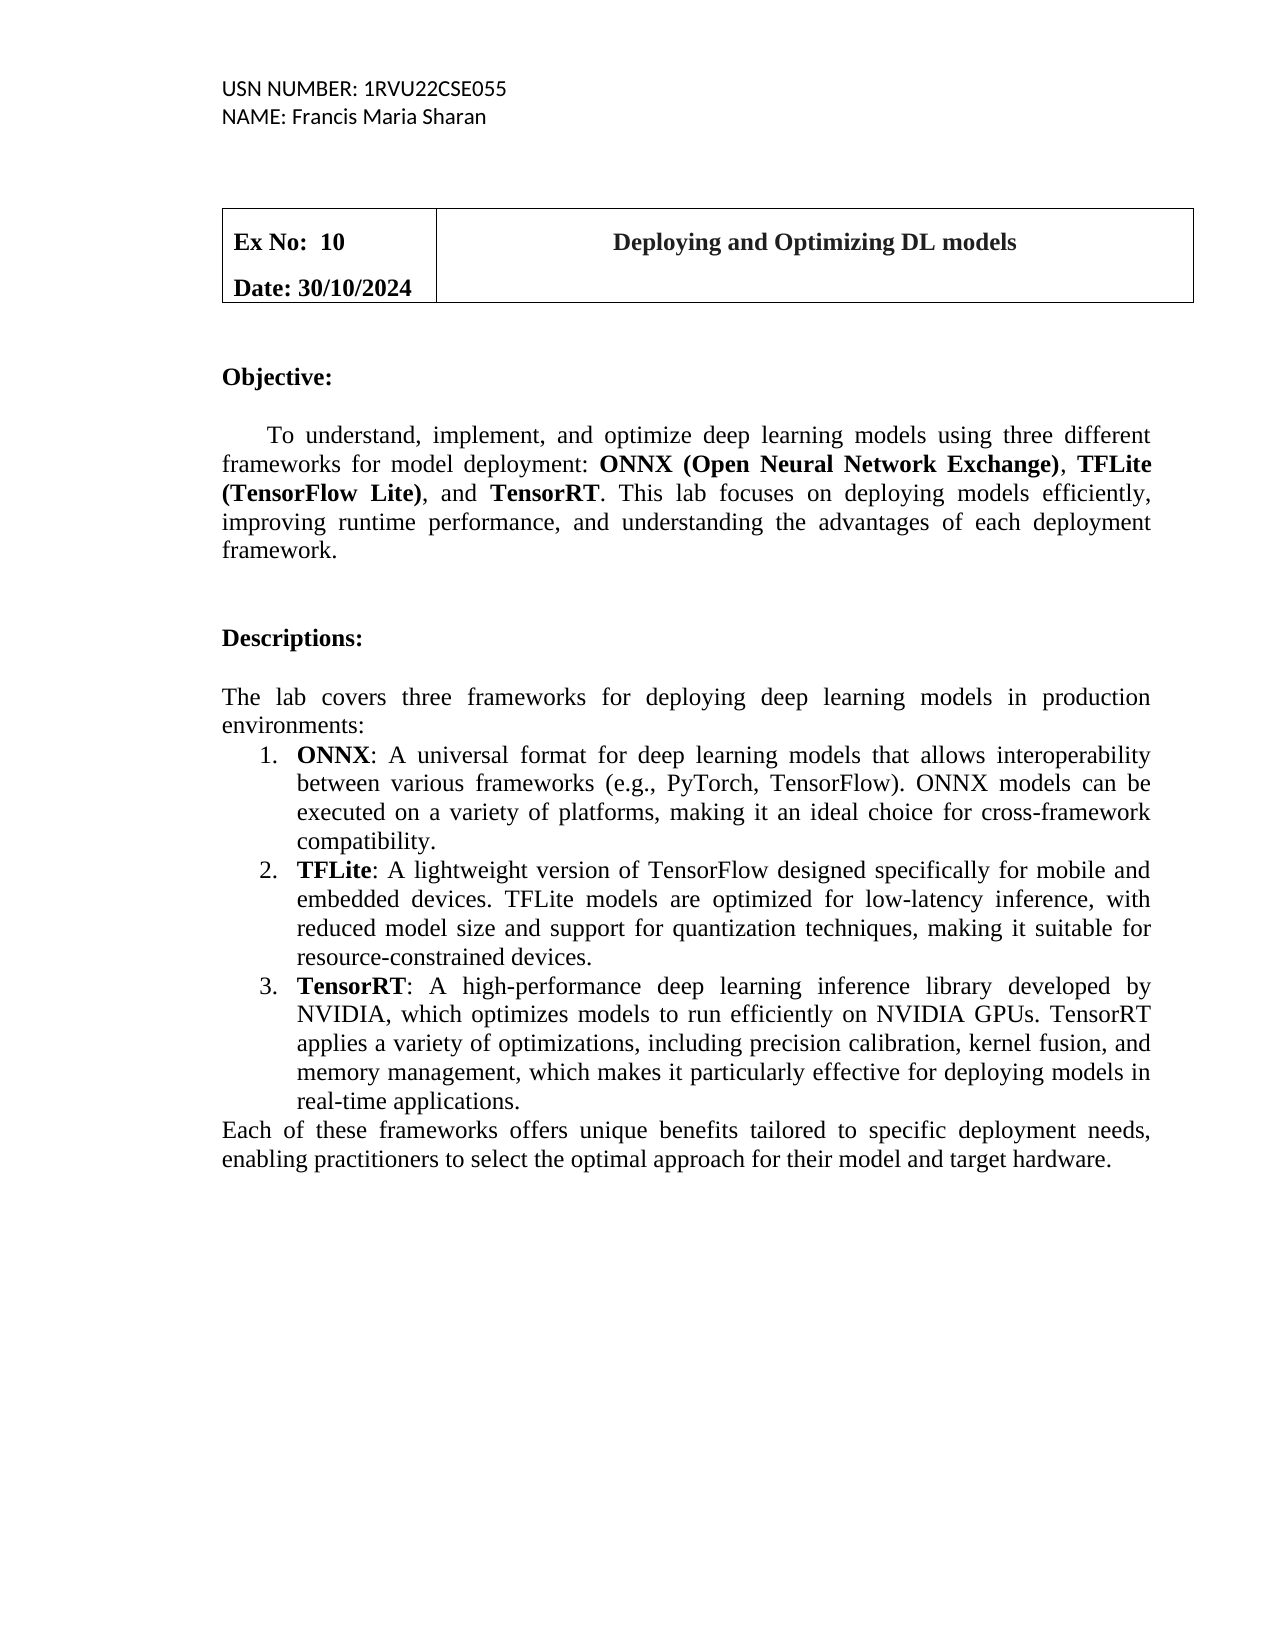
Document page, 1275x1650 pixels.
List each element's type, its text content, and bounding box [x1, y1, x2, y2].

list TensorRT: A high-performance deep learning inference library developed by NVIDIA, which optimizes models to run efficiently on NVIDIA GPUs. TensorRT applies a variety of optimizations, including precision calibration, kernel fusion, and memory management, which makes it particularly effective for deploying models in real-time applications. [259, 971, 1152, 1114]
text Descriptions: [222, 623, 1152, 652]
table_header Ex No: 10 Date: 30/10/2024 [223, 209, 436, 302]
text The lab covers three frameworks for deploying deep learning models in production environments: [222, 682, 1152, 739]
text Each of these frameworks offers unique benefits tailored to specific deployment needs, enabling practitioners to select the optimal approach for their model and target hardware. [222, 1115, 1152, 1173]
text Objective: [222, 362, 1152, 391]
table_header Deploying and Optimizing DL models [437, 209, 1193, 302]
list TFLite: A lightweight version of TensorFlow designed specifically for mobile and embedded devices. TFLite models are optimized for low-latency inference, with reduced model size and support for quantization techniques, making it suitable for resource-constrained devices. [259, 855, 1152, 970]
list ONNX: A universal format for deep learning models that allows interoperability between various frameworks (e.g., PyTorch, TensorFlow). ONNX models can be executed on a variety of platforms, making it an ideal choice for cross-framework compatibility. [259, 740, 1152, 855]
text To understand, implement, and optimize deep learning models using three different frameworks for model deployment: ONNX (Open Neural Network Exchange), TFLite (TensorFlow Lite), and TensorRT. This lab focuses on deploying models efficiently, improving runtime performance, and understanding the advantages of each deployment framework. [222, 420, 1152, 564]
